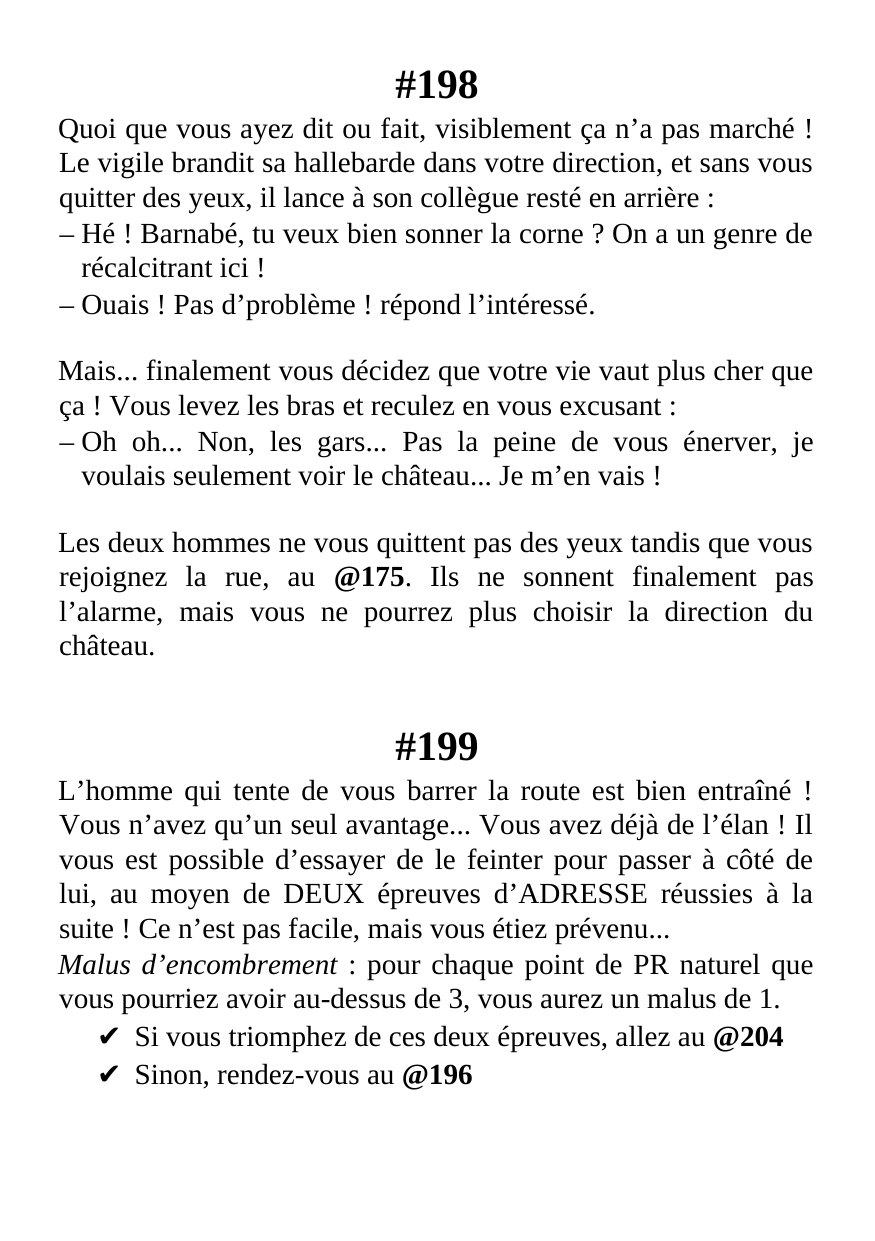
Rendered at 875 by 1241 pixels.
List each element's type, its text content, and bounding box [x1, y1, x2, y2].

list Hé ! Barnabé, tu veux bien sonner la corne ? On a un genre de récalcitrant ici ! [59, 216, 814, 284]
subtitle #198 [59, 59, 814, 107]
list Oh oh... Non, les gars... Pas la peine de vous énerver, je voulais seulement voir le château... Je m’en vais ! [59, 424, 814, 492]
text Quoi que vous ayez dit ou fait, visiblement ça n’a pas marché ! Le vigile brandit sa hallebarde dans votre direction, et sans vous quitter des yeux, il lance à son collègue resté en arrière : [58, 111, 814, 213]
text Malus d’encombrement : pour chaque point de PR naturel que vous pourriez avoir au-dessus de 3, vous aurez un malus de 1. [58, 947, 814, 1015]
list Si vous triomphez de ces deux épreuves, allez au @204 [97, 1018, 814, 1053]
list Ouais ! Pas d’problème ! répond l’intéressé. [59, 287, 814, 320]
subtitle #199 [59, 721, 814, 769]
text L’homme qui tente de vous barrer la route est bien entraîné ! Vous n’avez qu’un seul avantage... Vous avez déjà de l’élan ! Il vous est possible d’essayer de le feinter pour passer à côté de lui, au moyen de DEUX épreuves d’ADRESSE réussies à la suite ! Ce n’est pas facile, mais vous étiez prévenu... [58, 773, 814, 944]
text Les deux hommes ne vous quittent pas des yeux tandis que vous rejoignez la rue, au @175. Ils ne sonnent finalement pas l’alarme, mais vous ne pourrez plus choisir la direction du château. [58, 525, 814, 662]
text Mais... finalement vous décidez que votre vie vaut plus cher que ça ! Vous levez les bras et reculez en vous excusant : [58, 353, 814, 421]
list Sinon, rendez-vous au @196 [97, 1056, 814, 1092]
